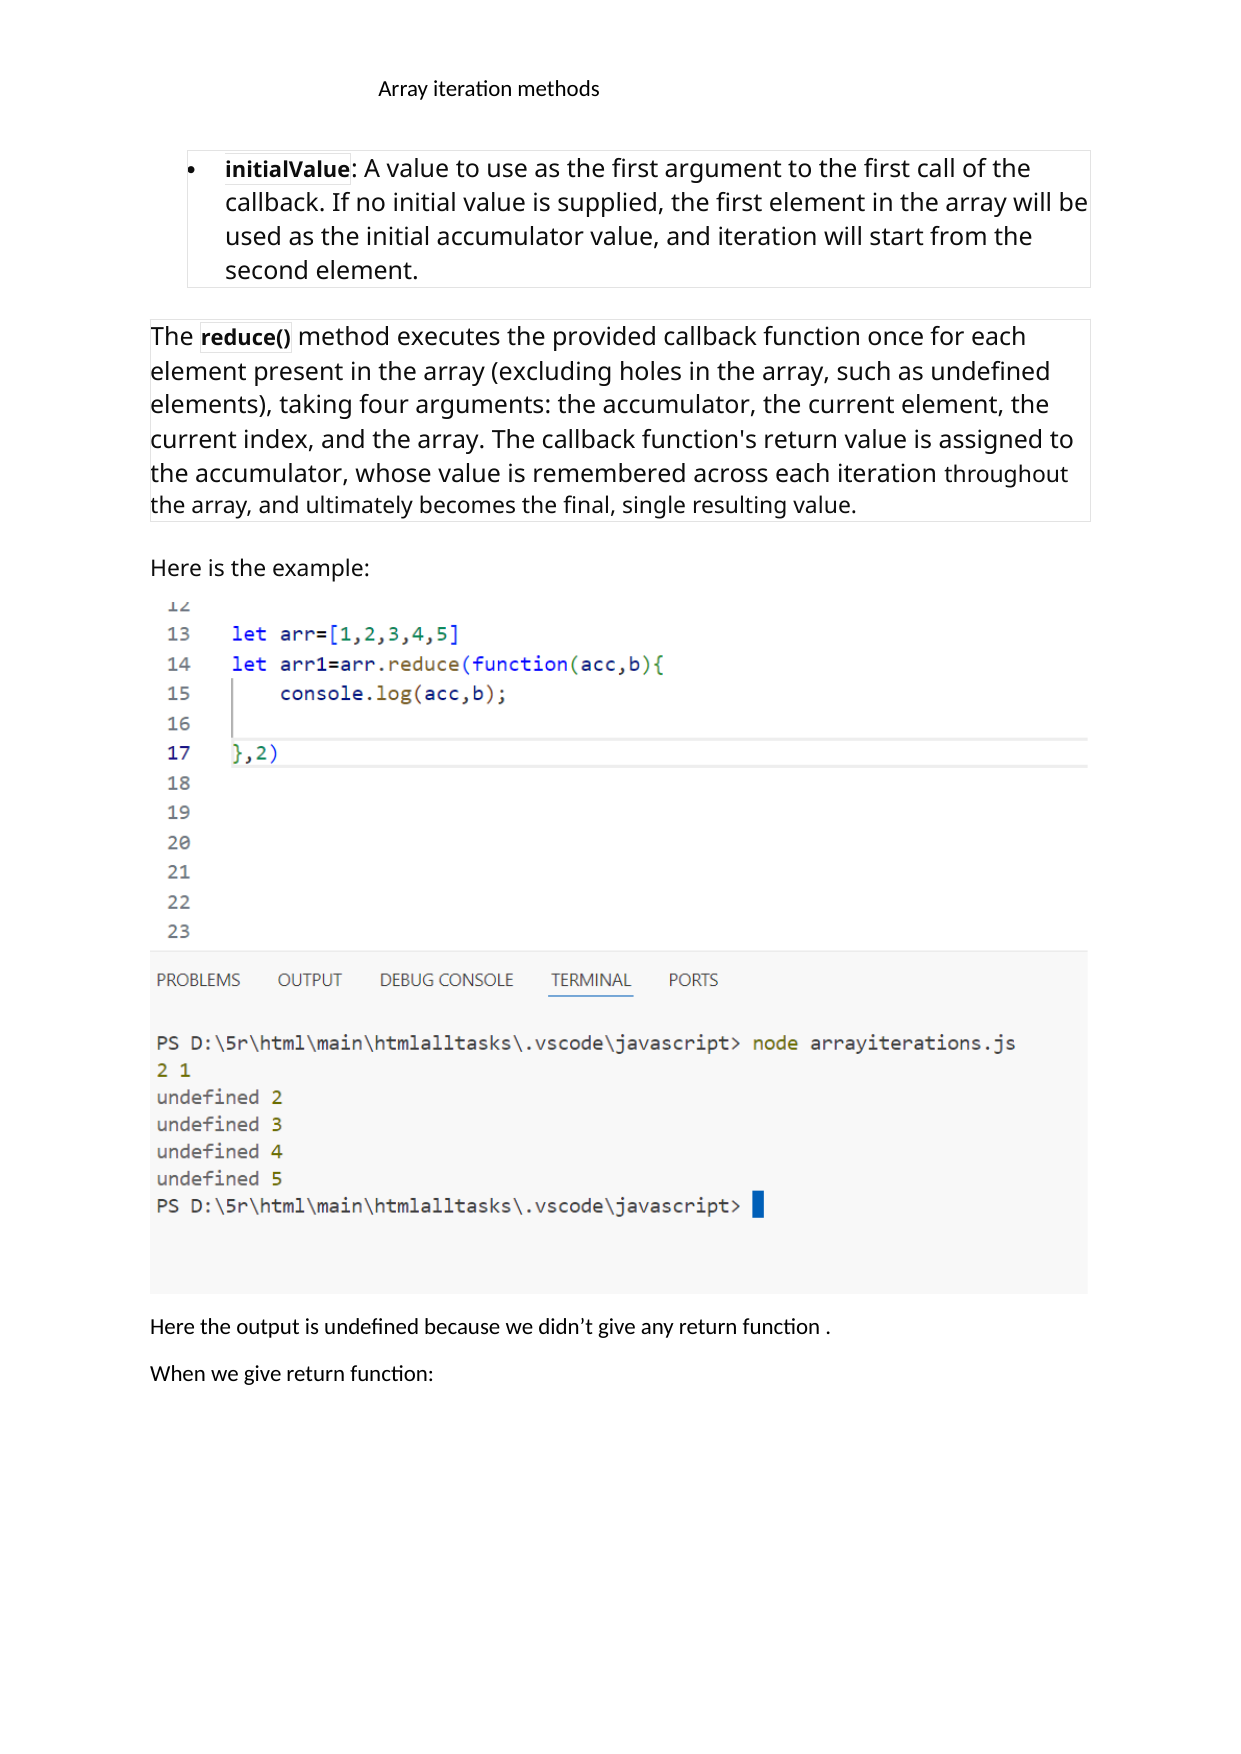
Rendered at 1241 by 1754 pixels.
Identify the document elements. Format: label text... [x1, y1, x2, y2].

list initialValue: A value to use as the first argument to the first call of the callback. If no initial value is supplied, the first element in the array will be used as the initial accumulator value, and iteration will start from the second element. [188, 151, 1090, 287]
text Here is the example: [150, 552, 1090, 584]
text When we give return function: [150, 1359, 1090, 1387]
picture [150, 602, 1088, 1294]
text Here the output is undefined because we didn’t give any return function . [150, 1312, 1090, 1340]
text The reduce() method executes the provided callback function once for each element present in the array (excluding holes in the array, such as undefined elements), taking four arguments: the accumulator, the current element, the current index, and the array. The callback function's return value is assigned to the accumulator, whose value is remembered across each iteration throughout the array, and ultimately becomes the final, single resulting value. [151, 320, 1090, 521]
